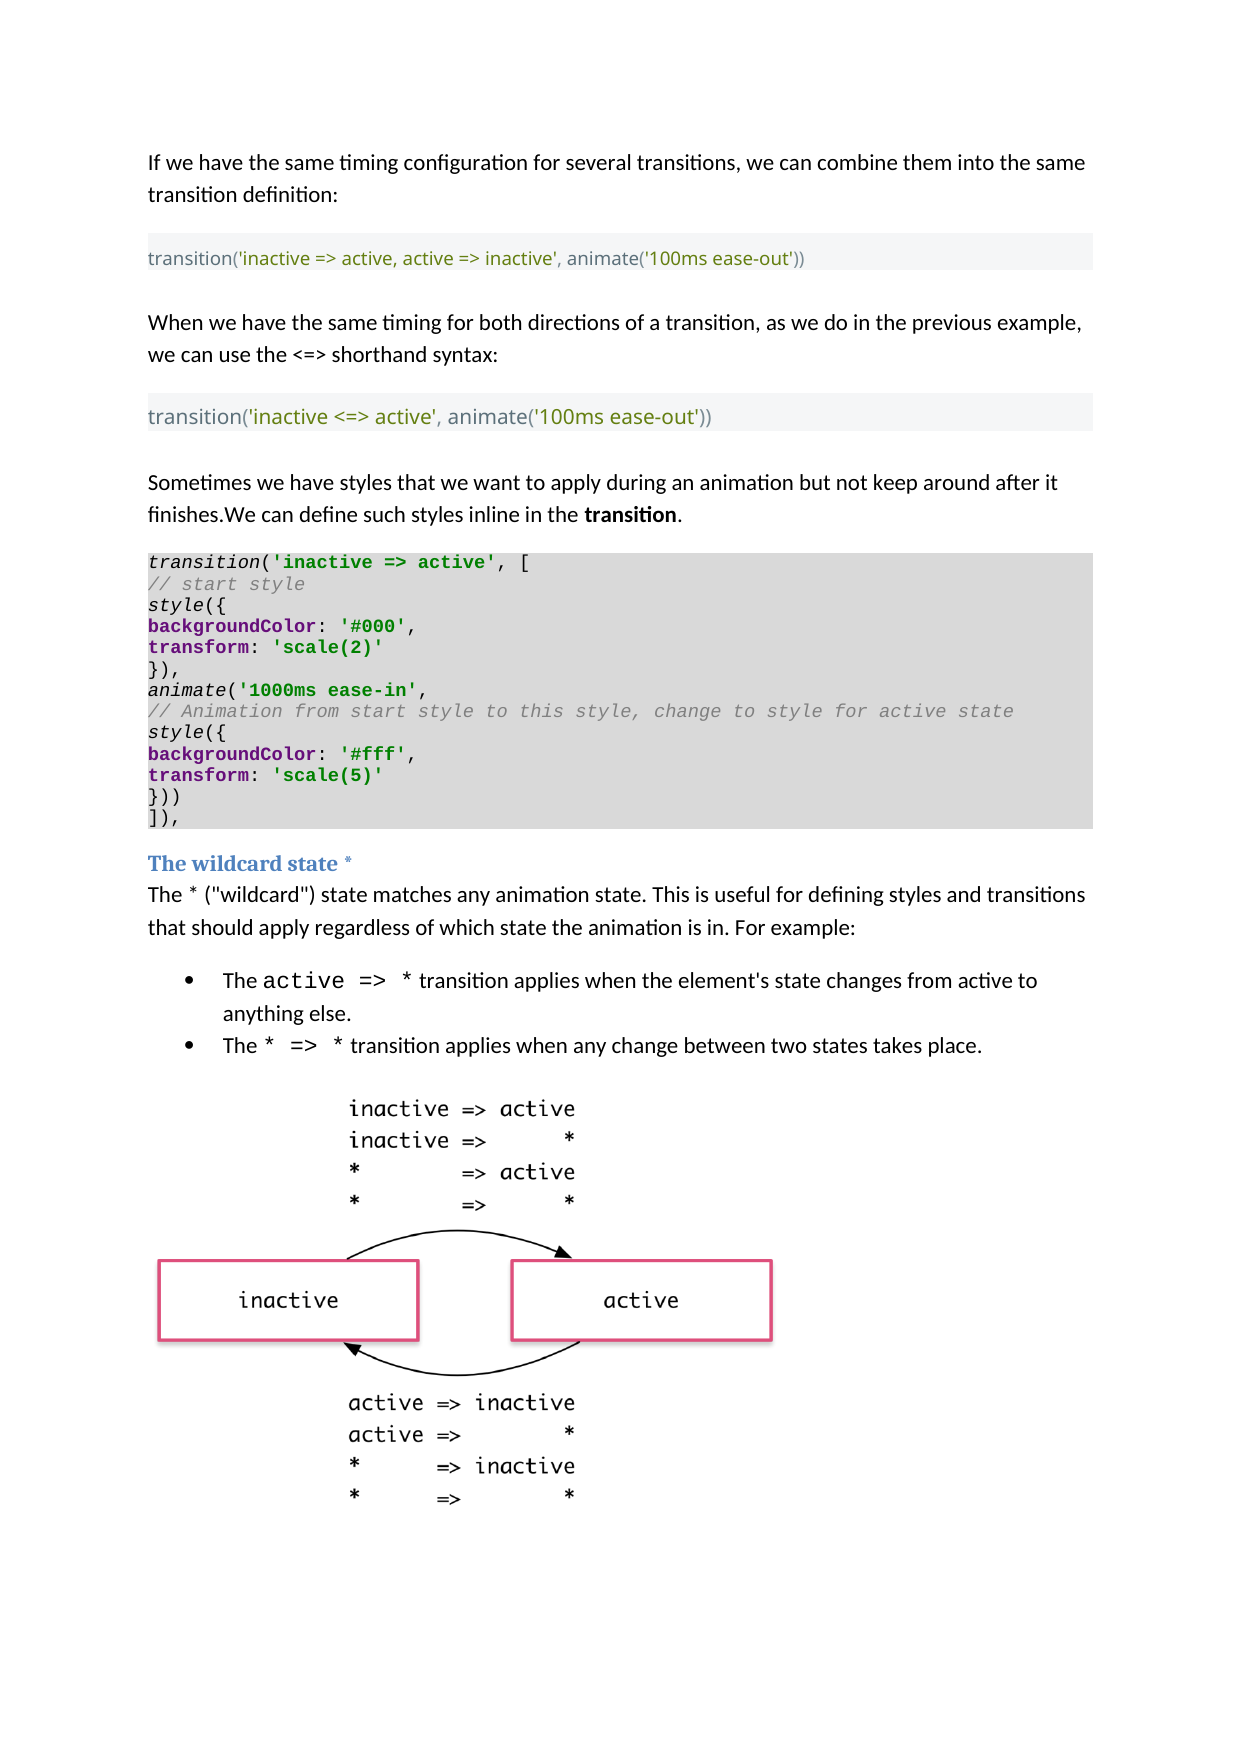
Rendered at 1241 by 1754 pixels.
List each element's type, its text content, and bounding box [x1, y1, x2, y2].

text The * ("wildcard") state matches any animation state. This is useful for defining styles and transitions that should apply regardless of which state the animation is in. For example: [148, 881, 1093, 941]
text When we have the same timing for both directions of a transition, as we do in the previous example, we can use the <=> shorthand syntax: [148, 308, 1093, 368]
text transition('inactive => active, active => inactive', animate('100ms ease-out')) [148, 233, 1093, 270]
subtitle The wildcard state * [148, 850, 1093, 877]
text transition('inactive => active', [ // start style style({ backgroundColor: '#000', transform: 'scale(2)' }), animate('1000ms ease-in', // Animation from start style to this style, change to style for active state style({ backgroundColor: '#fff', transform: 'scale(5)' })) ]), [148, 553, 1093, 829]
text transition('inactive <=> active', animate('100ms ease-out')) [148, 393, 1093, 431]
text If we have the same timing configuration for several transitions, we can combine them into the same transition definition: [148, 148, 1093, 208]
list The active => * transition applies when the element's state changes from active to anything else. [185, 966, 1093, 1027]
list The * => * transition applies when any change between two states takes place. [185, 1031, 1093, 1060]
picture [147, 1085, 782, 1521]
